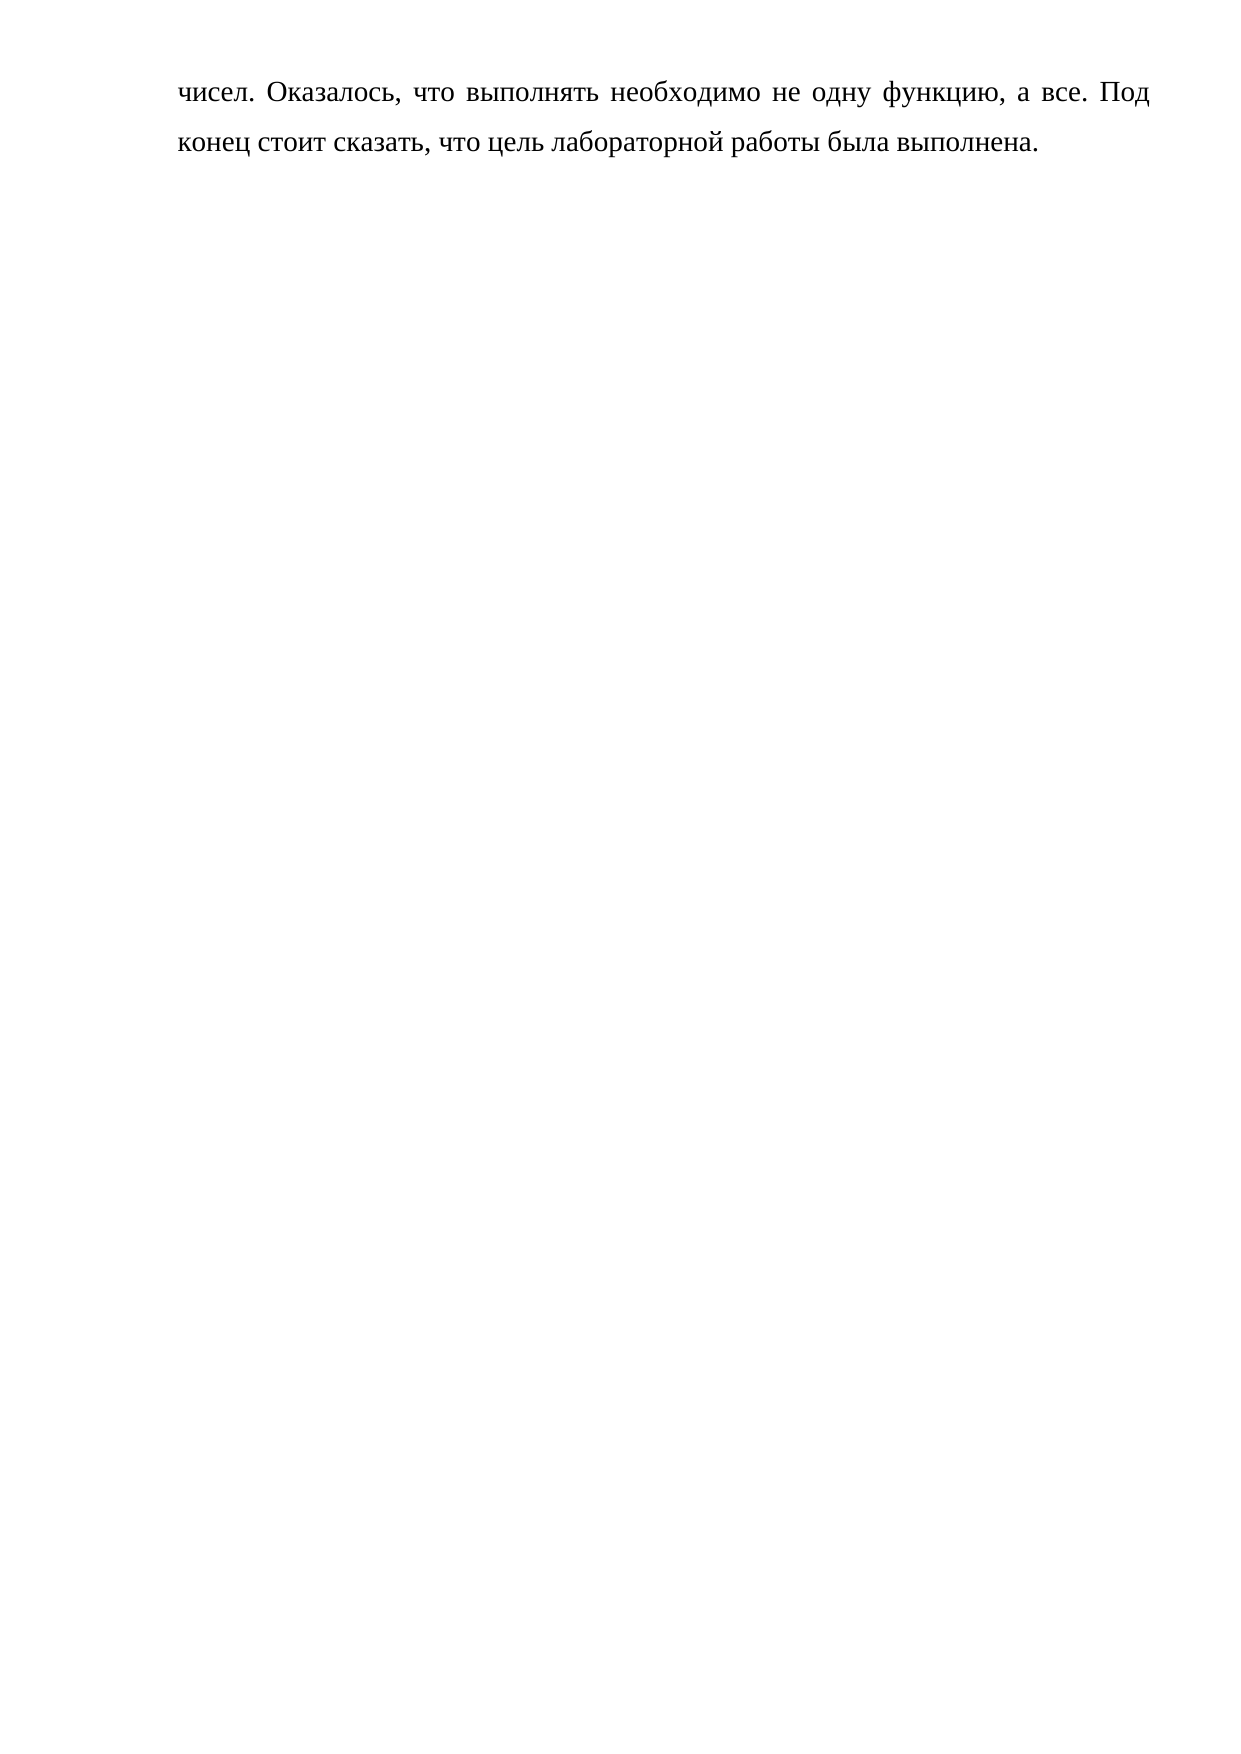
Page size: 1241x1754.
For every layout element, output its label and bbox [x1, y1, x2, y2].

list [177, 74, 1152, 158]
